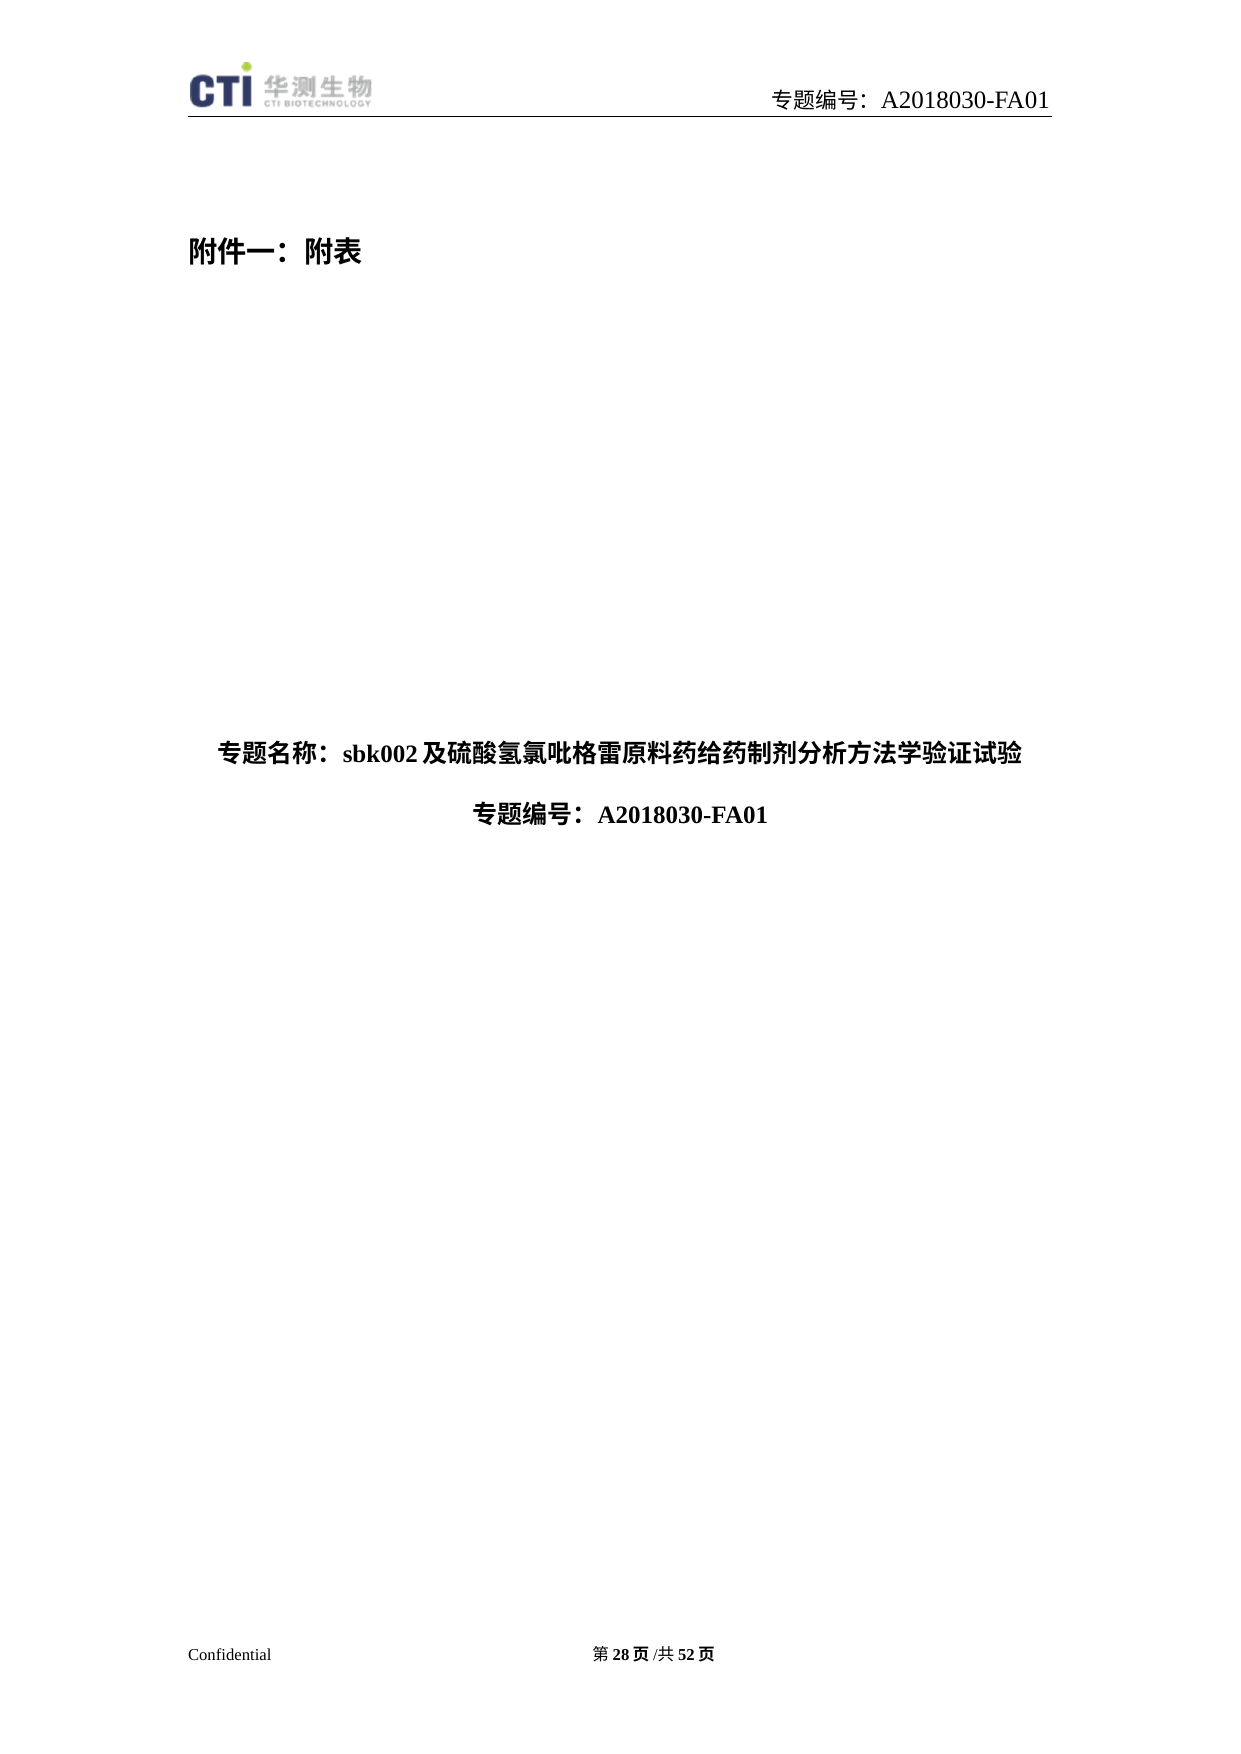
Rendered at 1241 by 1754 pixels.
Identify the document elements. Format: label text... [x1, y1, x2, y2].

subtitle 专题编号：A2018030-FA01 表1-1系统适应性（sbk002） [188, 795, 1052, 831]
picture [190, 62, 372, 108]
title 附件一：附表 [188, 229, 1052, 271]
text 专题名称：sbk002及硫酸氢氯吡格雷原料药给药制剂分析方法学验证试验 [188, 733, 1052, 770]
